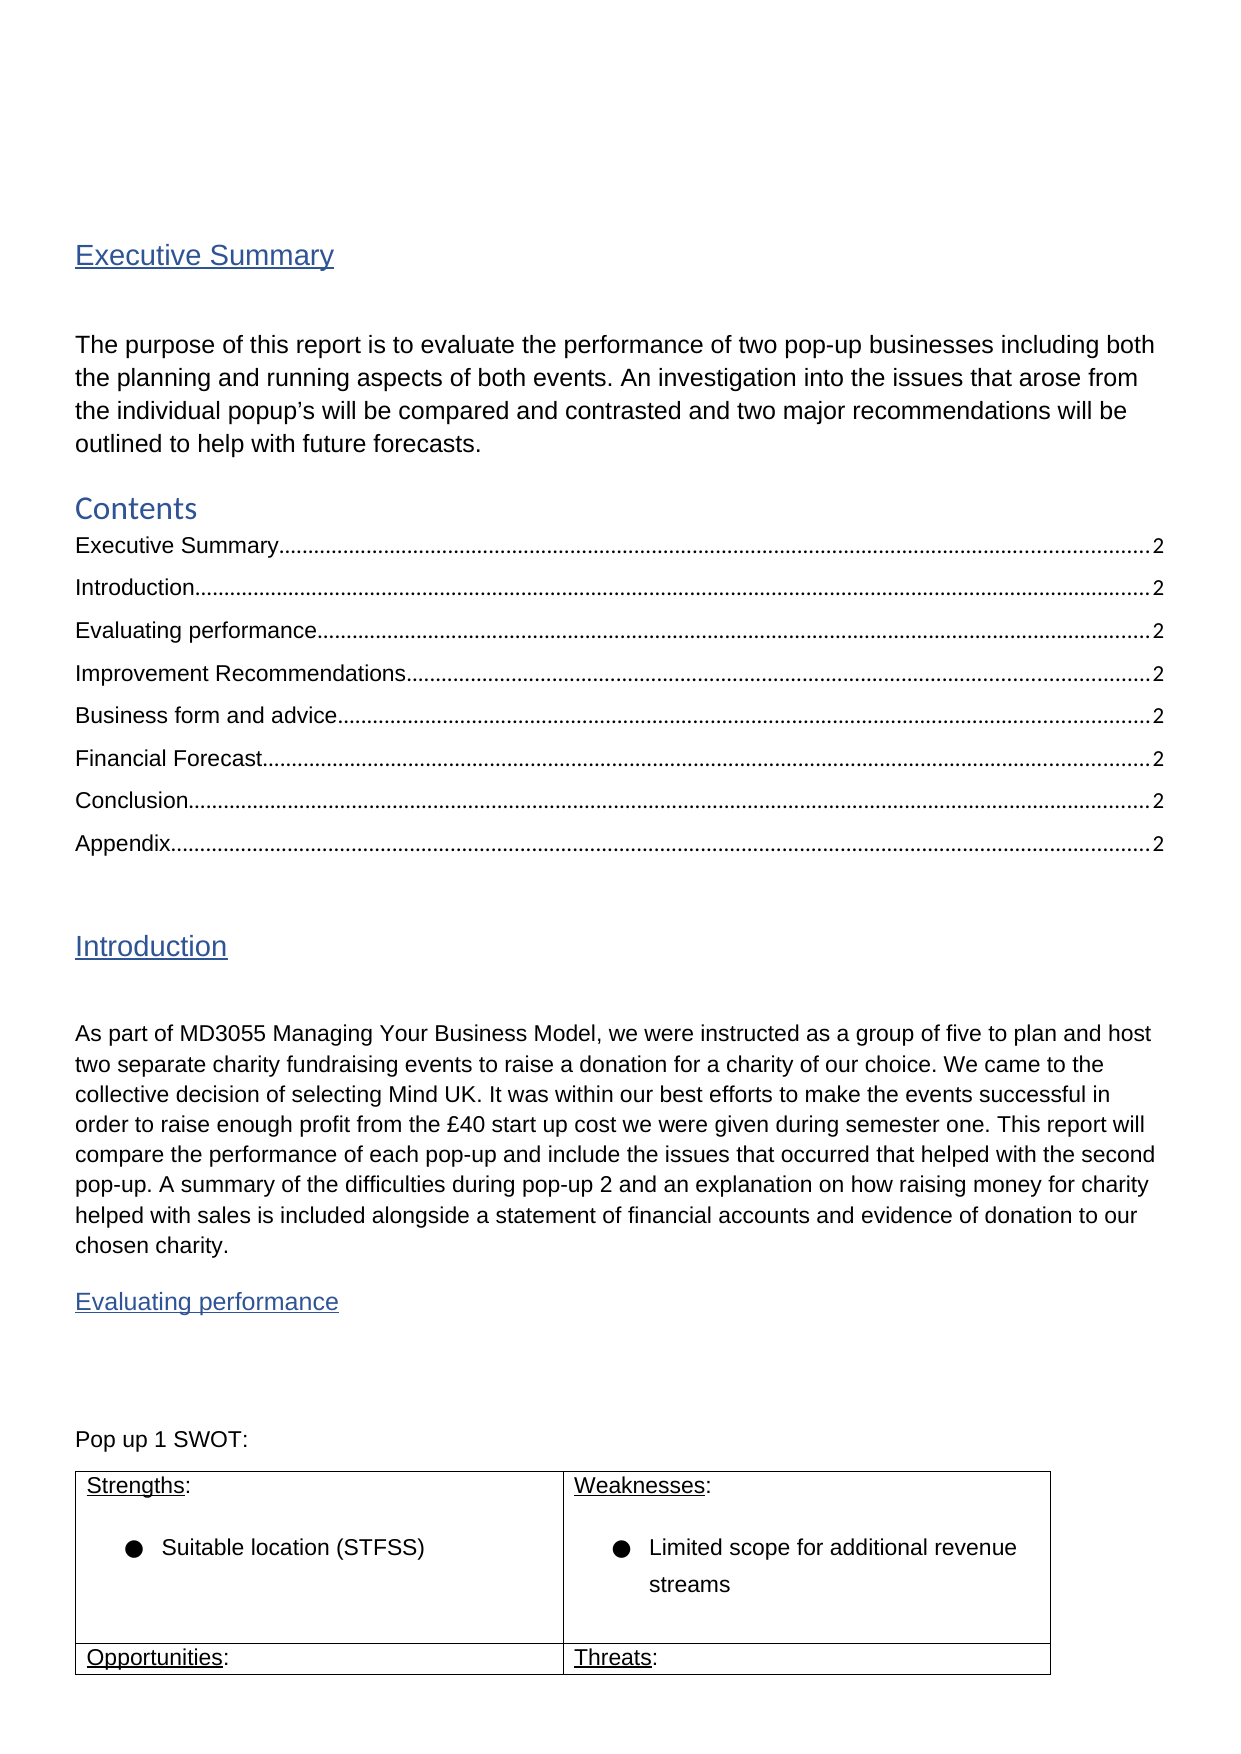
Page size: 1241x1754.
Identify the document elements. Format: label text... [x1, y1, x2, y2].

text Pop up 1 SWOT: [75, 1426, 1165, 1452]
table_header Weaknesses: Limited scope for additional revenue streams [564, 1472, 1050, 1642]
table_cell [564, 1644, 1050, 1674]
table_header Strengths: Suitable location (STFSS) [76, 1472, 563, 1642]
subtitle Evaluating performance [75, 1287, 1165, 1316]
text The purpose of this report is to evaluate the performance of two pop-up businesses including both the planning and running aspects of both events. An investigation into the issues that arose from the individual popup’s will be compared and contrasted and two major recommendations will be outlined to help with future forecasts. [75, 330, 1165, 458]
text As part of MD3055 Managing Your Business Model, we were instructed as a group of five to plan and host two separate charity fundraising events to raise a donation for a charity of our choice. We came to the collective decision of selecting Mind UK. It was within our best efforts to make the events successful in order to raise enough profit from the £40 start up cost we were given during semester one. This report will compare the performance of each pop-up and include the issues that occurred that helped with the second pop-up. A summary of the difficulties during pop-up 2 and an explanation on how raising money for charity helped with sales is included alongside a statement of financial accounts and evidence of donation to our chosen charity. [75, 1020, 1165, 1258]
text Contents [75, 487, 1165, 528]
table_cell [76, 1644, 563, 1674]
subtitle Executive Summary [75, 238, 1165, 272]
subtitle Introduction [75, 929, 1165, 962]
